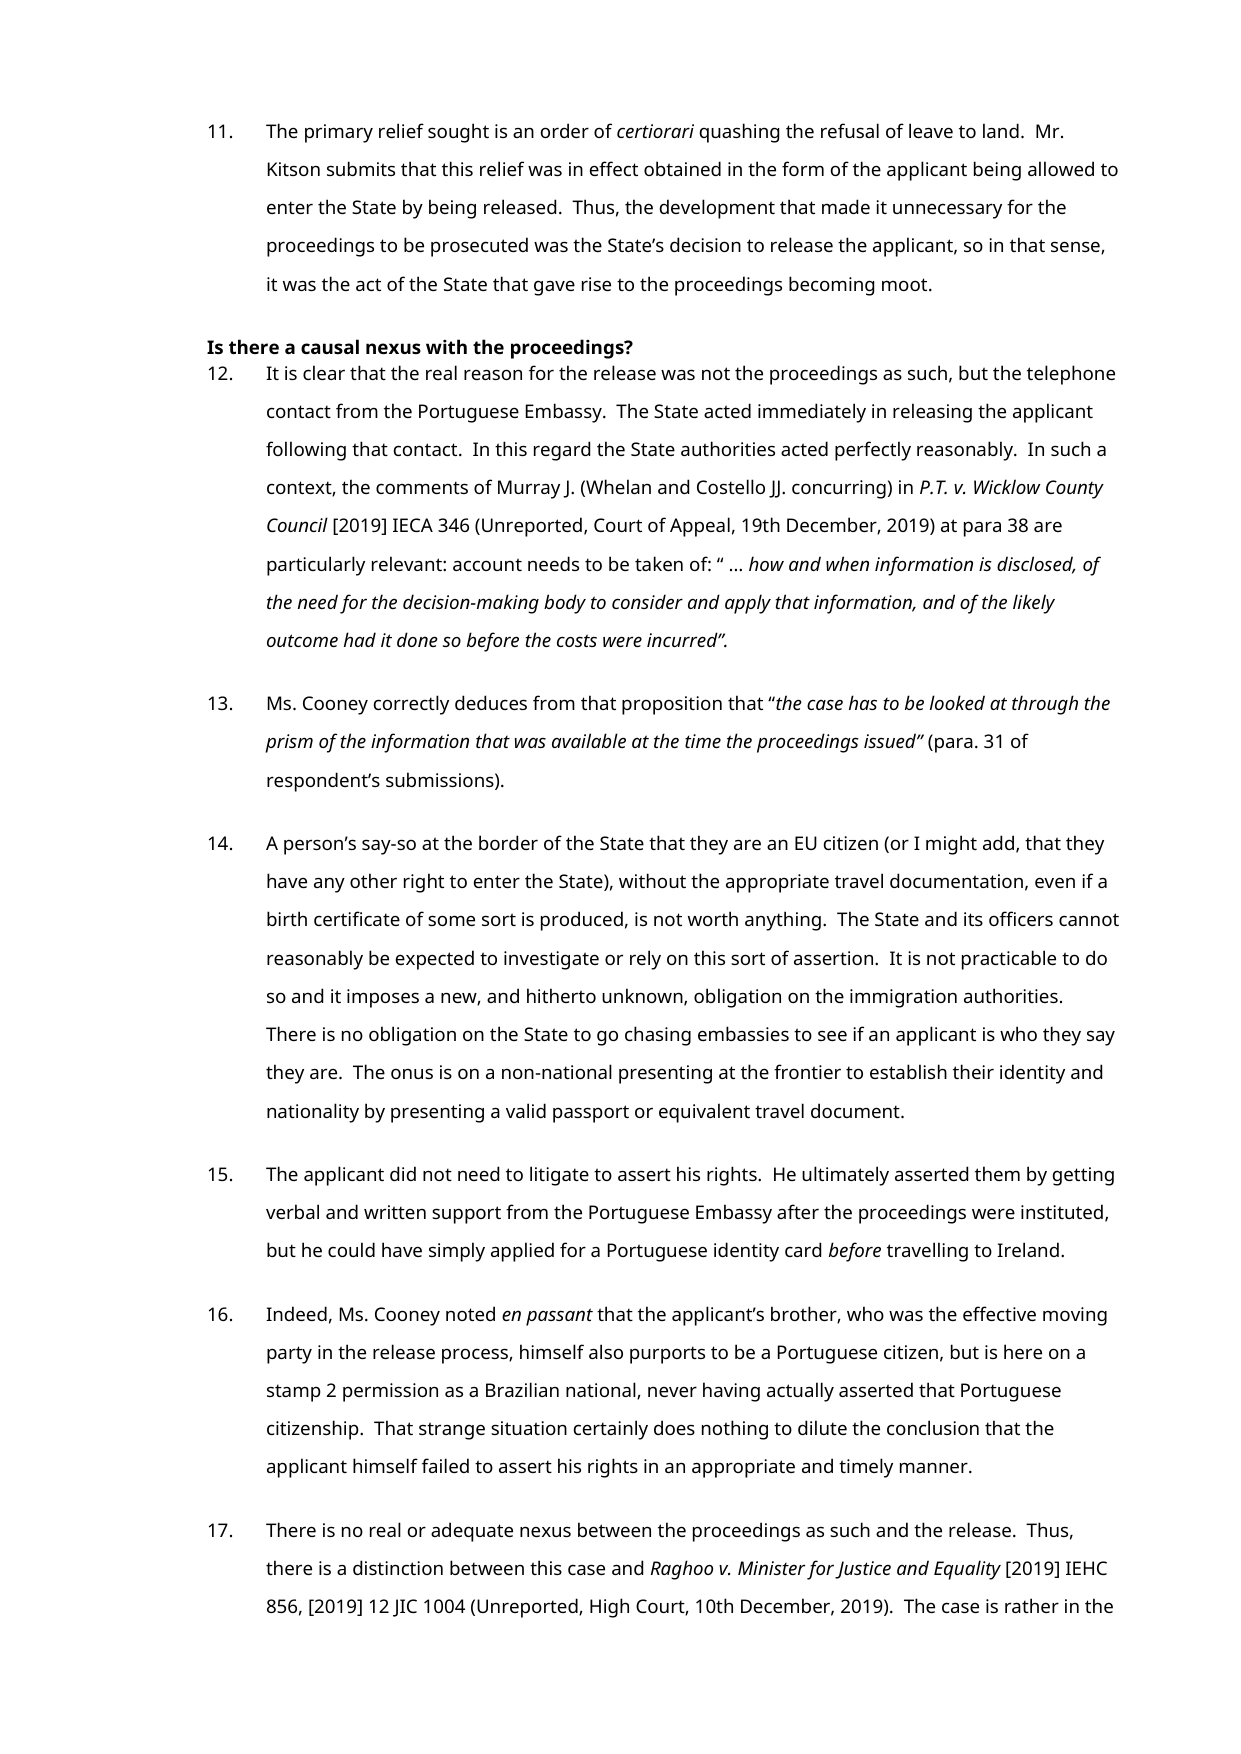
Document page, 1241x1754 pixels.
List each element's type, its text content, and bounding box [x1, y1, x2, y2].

text 15. The applicant did not need to litigate to assert his rights. He ultimately asserted them by getting verbal and written support from the Portuguese Embassy after the proceedings were instituted, but he could have simply applied for a Portuguese identity card before travelling to Ireland. [207, 1161, 1122, 1263]
text 14. A person’s say-so at the border of the State that they are an EU citizen (or I might add, that they have any other right to enter the State), without the appropriate travel documentation, even if a birth certificate of some sort is produced, is not worth anything. The State and its officers cannot reasonably be expected to investigate or rely on this sort of assertion. It is not practicable to do so and it imposes a new, and hitherto unknown, obligation on the immigration authorities. There is no obligation on the State to go chasing embassies to see if an applicant is who they say they are. The onus is on a non-national presenting at the frontier to establish their identity and nationality by presenting a valid passport or equivalent travel document. [207, 830, 1122, 1123]
text 16. Indeed, Ms. Cooney noted en passant that the applicant’s brother, who was the effective moving party in the release process, himself also purports to be a Portuguese citizen, but is here on a stamp 2 permission as a Brazilian national, never having actually asserted that Portuguese citizenship. That strange situation certainly does nothing to dilute the conclusion that the applicant himself failed to assert his rights in an appropriate and timely manner. [207, 1301, 1122, 1479]
text 13. Ms. Cooney correctly deduces from that proposition that “the case has to be looked at through the prism of the information that was available at the time the proceedings issued” (para. 31 of respondent’s submissions). [207, 691, 1122, 793]
text 12. It is clear that the real reason for the release was not the proceedings as such, but the telephone contact from the Portuguese Embassy. The State acted immediately in releasing the applicant following that contact. In this regard the State authorities acted perfectly reasonably. In such a context, the comments of Murray J. (Whelan and Costello JJ. concurring) in P.T. v. Wicklow County Council [2019] IECA 346 (Unreported, Court of Appeal, 19th December, 2019) at para 38 are particularly relevant: account needs to be taken of: “ … how and when information is disclosed, of the need for the decision-making body to consider and apply that information, and of the likely outcome had it done so before the costs were incurred”. [207, 360, 1122, 653]
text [207, 1517, 1122, 1619]
subtitle Is there a causal nexus with the proceedings? [207, 334, 1122, 360]
text 11. The primary relief sought is an order of certiorari quashing the refusal of leave to land. Mr. Kitson submits that this relief was in effect obtained in the form of the applicant being allowed to enter the State by being released. Thus, the development that made it unnecessary for the proceedings to be prosecuted was the State’s decision to release the applicant, so in that sense, it was the act of the State that gave rise to the proceedings becoming moot. [207, 118, 1122, 297]
